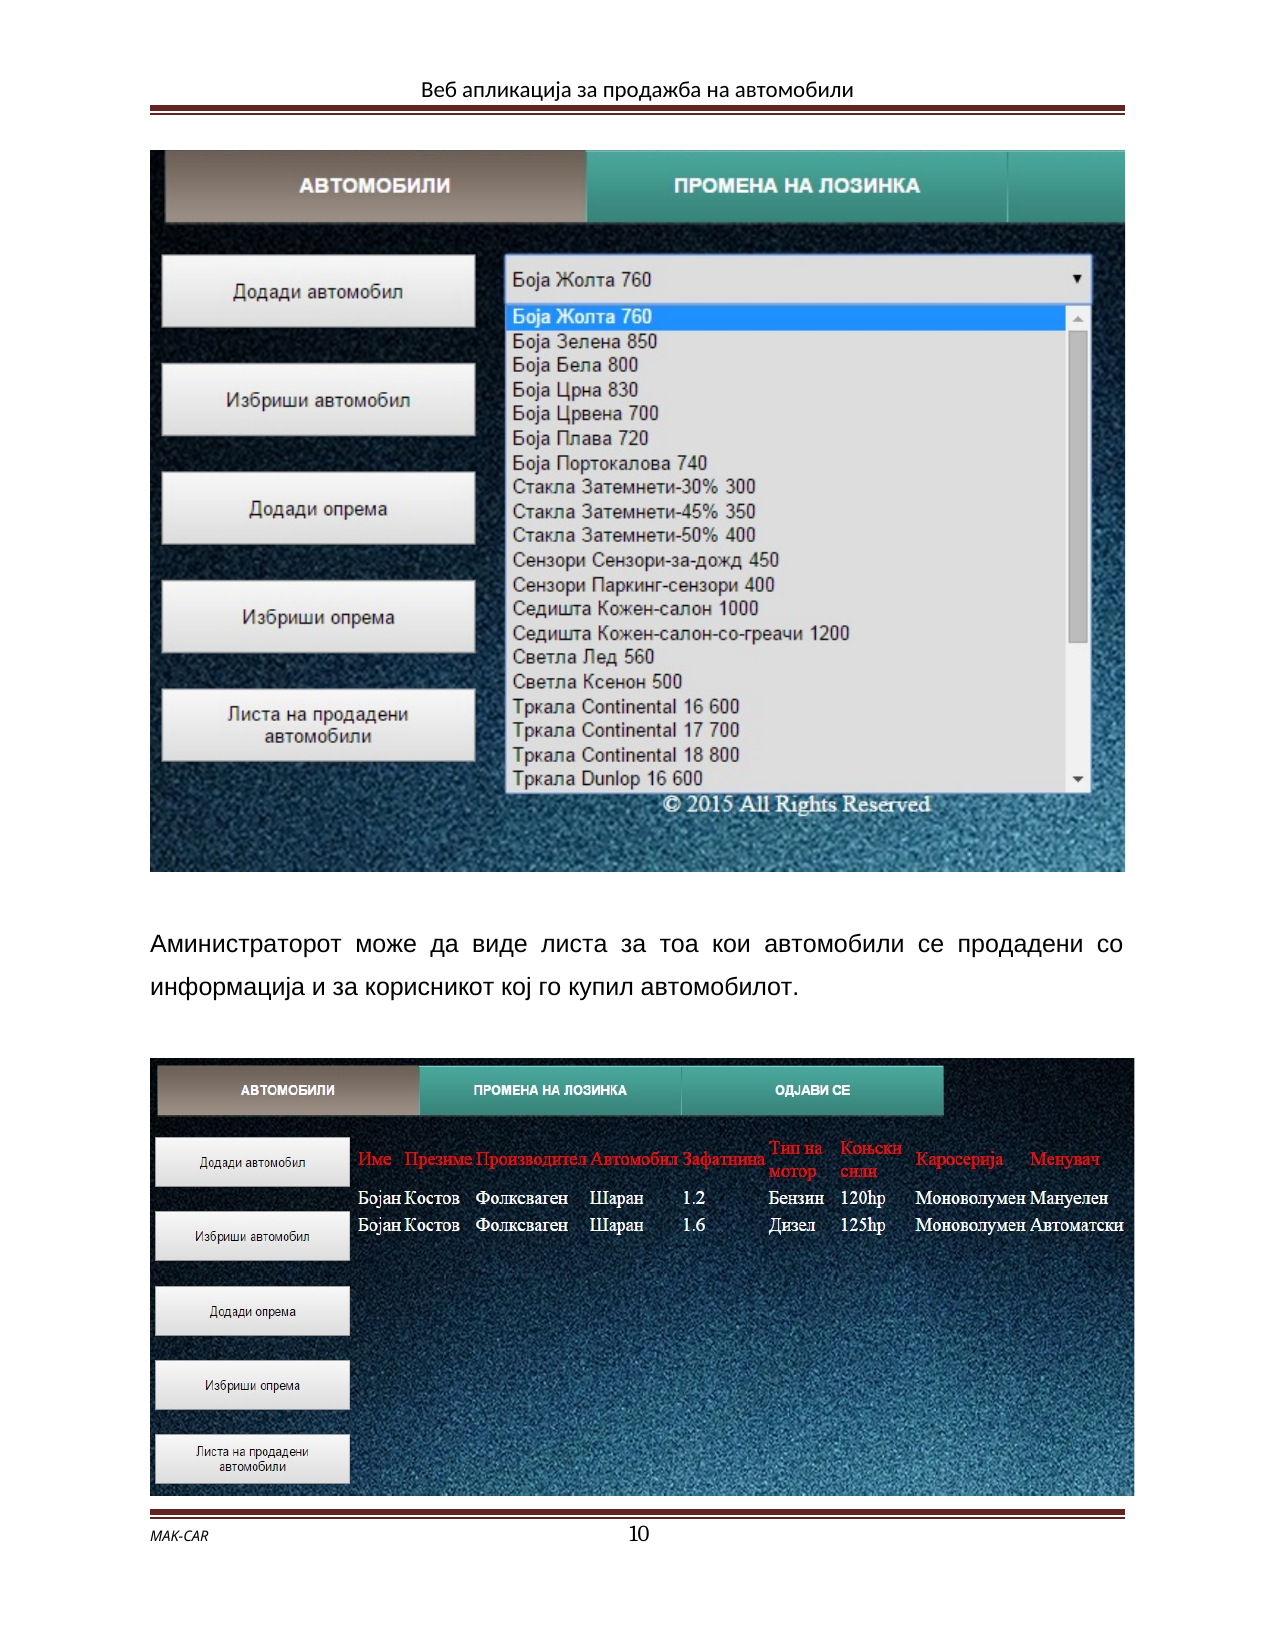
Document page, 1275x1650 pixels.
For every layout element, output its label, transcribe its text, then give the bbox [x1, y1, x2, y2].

picture [150, 150, 1125, 872]
text Аминистраторот може да виде листа за тоа кои автомобили се продадени со информација и за корисникот кој го купил автомобилот. [150, 929, 1125, 1001]
picture [150, 1058, 1135, 1496]
